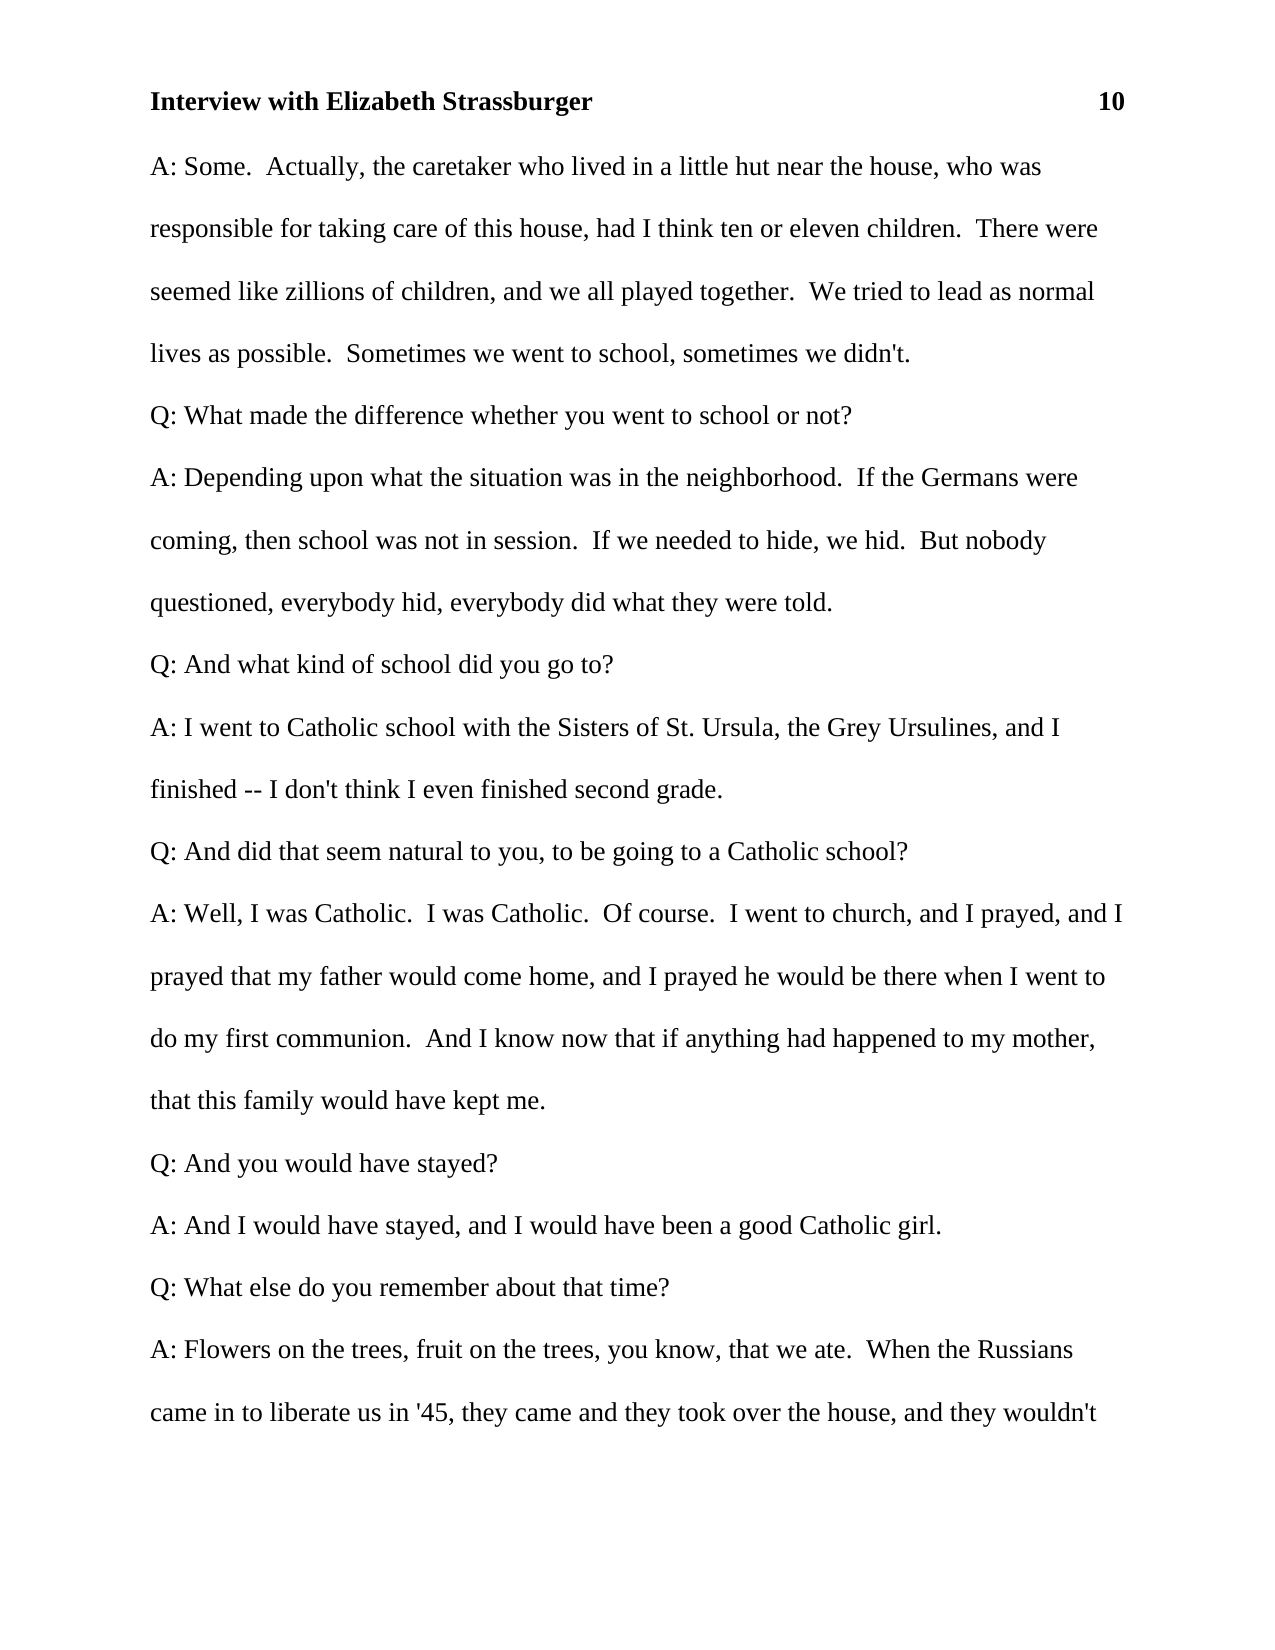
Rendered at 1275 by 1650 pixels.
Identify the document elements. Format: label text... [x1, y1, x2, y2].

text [150, 1333, 1125, 1427]
text A: Depending upon what the situation was in the neighborhood. If the Germans were coming, then school was not in session. If we needed to hide, we hid. But nobody questioned, everybody hid, everybody did what they were told. [150, 461, 1125, 617]
text Q: What made the difference whether you went to school or not? [150, 399, 1125, 430]
text Q: And what kind of school did you go to? [150, 648, 1125, 679]
text Q: And did that seem natural to you, to be going to a Catholic school? [150, 835, 1125, 866]
text A: Some. Actually, the caretaker who lived in a little hut near the house, who was responsible for taking care of this house, had I think ten or eleven children. There were seemed like zillions of children, and we all played together. We tried to lead as normal lives as possible. Sometimes we went to school, sometimes we didn't. [150, 150, 1125, 368]
text Q: And you would have stayed? [150, 1147, 1125, 1178]
text A: And I would have stayed, and I would have been a good Catholic girl. [150, 1209, 1125, 1240]
text A: Well, I was Catholic. I was Catholic. Of course. I went to church, and I prayed, and I prayed that my father would come home, and I prayed he would be there when I went to do my first communion. And I know now that if anything had happened to my mother, that this family would have kept me. [150, 897, 1125, 1116]
text A: I went to Catholic school with the Sisters of St. Ursula, the Grey Ursulines, and I finished -- I don't think I even finished second grade. [150, 711, 1125, 804]
text Q: What else do you remember about that time? [150, 1271, 1125, 1302]
